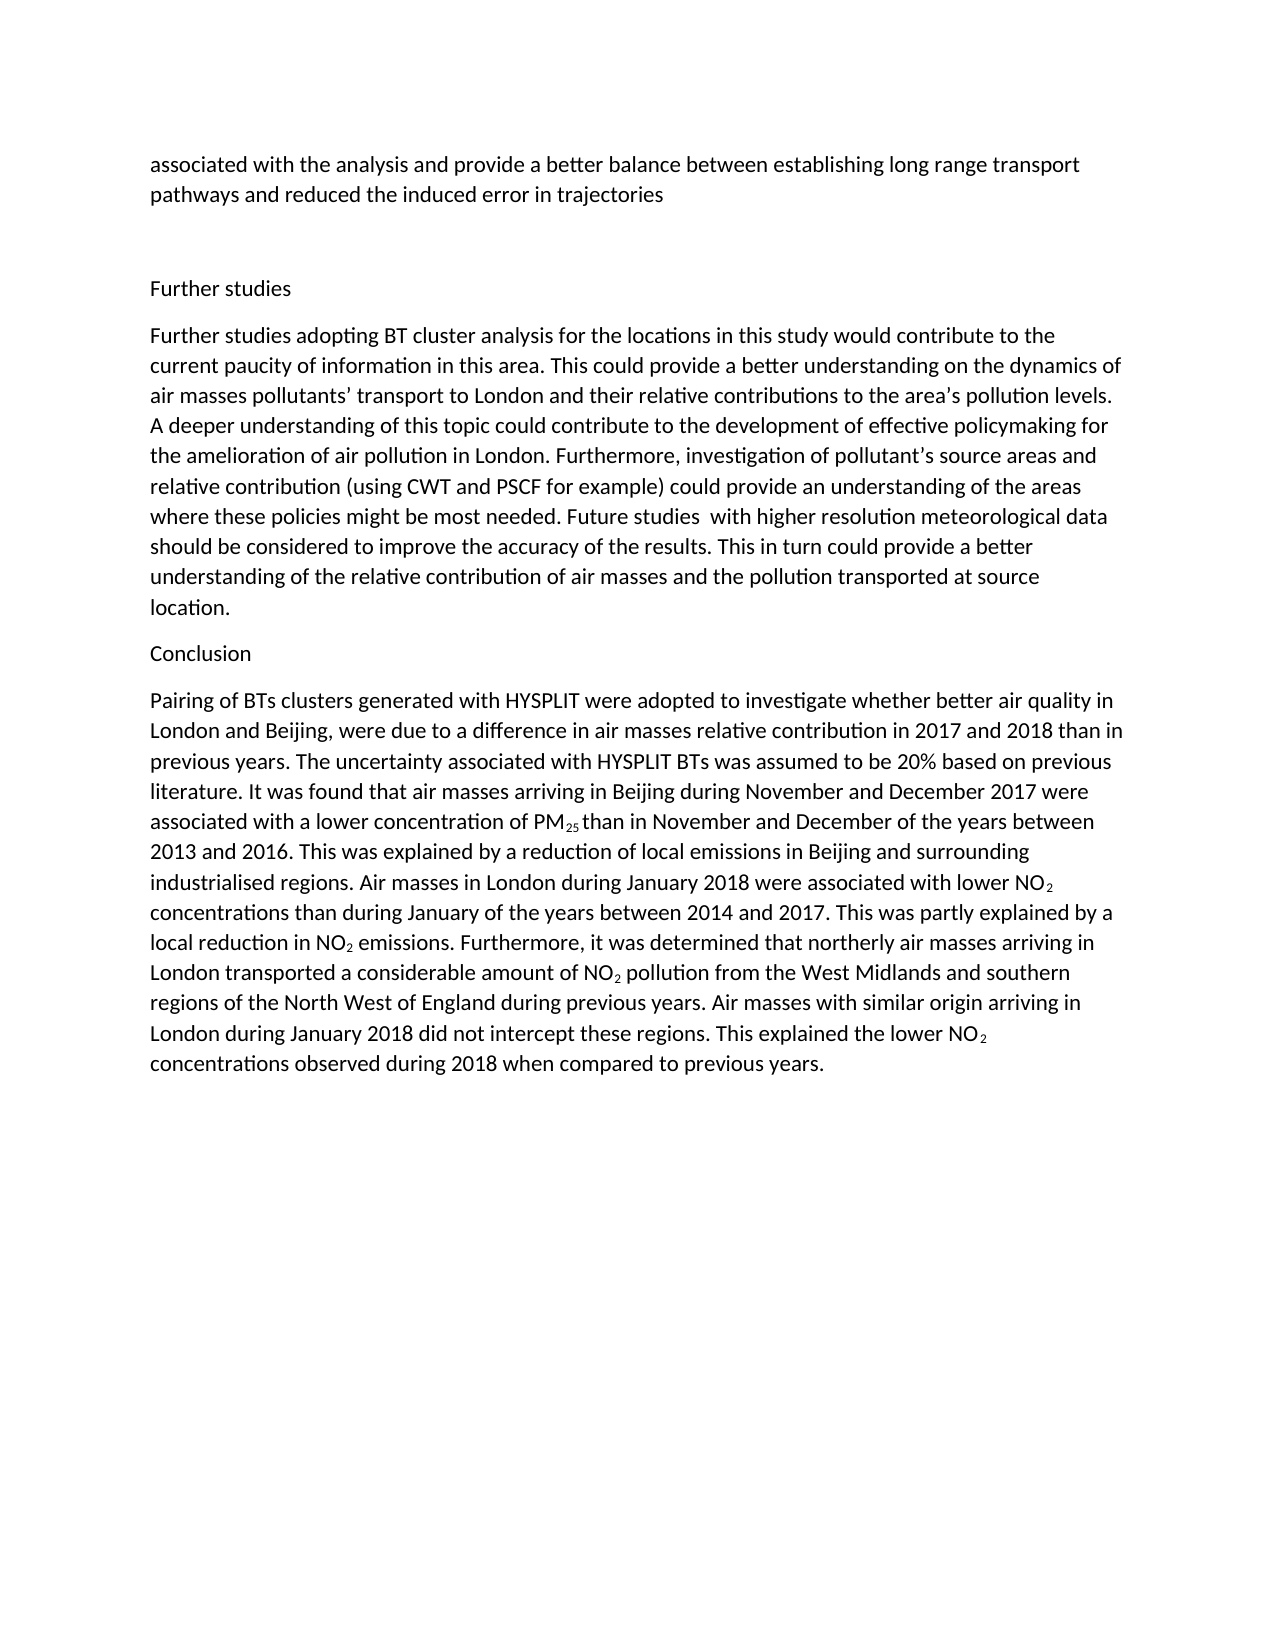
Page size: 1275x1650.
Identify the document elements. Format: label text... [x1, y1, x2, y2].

text Further studies [150, 274, 1125, 302]
text Conclusion [150, 639, 1125, 668]
text Pairing of BTs clusters generated with HYSPLIT were adopted to investigate whether better air quality in London and Beijing, were due to a difference in air masses relative contribution in 2017 and 2018 than in previous years. The uncertainty associated with HYSPLIT BTs was assumed to be 20% based on previous literature. It was found that air masses arriving in Beijing during November and December 2017 were associated with a lower concentration of PM25 than in November and December of the years between 2013 and 2016. This was explained by a reduction of local emissions in Beijing and surrounding industrialised regions. Air masses in London during January 2018 were associated with lower NO2 concentrations than during January of the years between 2014 and 2017. This was partly explained by a local reduction in NO2 emissions. Furthermore, it was determined that northerly air masses arriving in London transported a considerable amount of NO2 pollution from the West Midlands and southern regions of the North West of England during previous years. Air masses with similar origin arriving in London during January 2018 did not intercept these regions. This explained the lower NO2 concentrations observed during 2018 when compared to previous years. [150, 686, 1125, 1077]
text Further studies adopting BT cluster analysis for the locations in this study would contribute to the current paucity of information in this area. This could provide a better understanding on the dynamics of air masses pollutants’ transport to London and their relative contributions to the area’s pollution levels. A deeper understanding of this topic could contribute to the development of effective policymaking for the amelioration of air pollution in London. Furthermore, investigation of pollutant’s source areas and relative contribution (using CWT and PSCF for example) could provide an understanding of the areas where these policies might be most needed. Future studies with higher resolution meteorological data should be considered to improve the accuracy of the results. This in turn could provide a better understanding of the relative contribution of air masses and the pollution transported at source location. [150, 321, 1125, 621]
